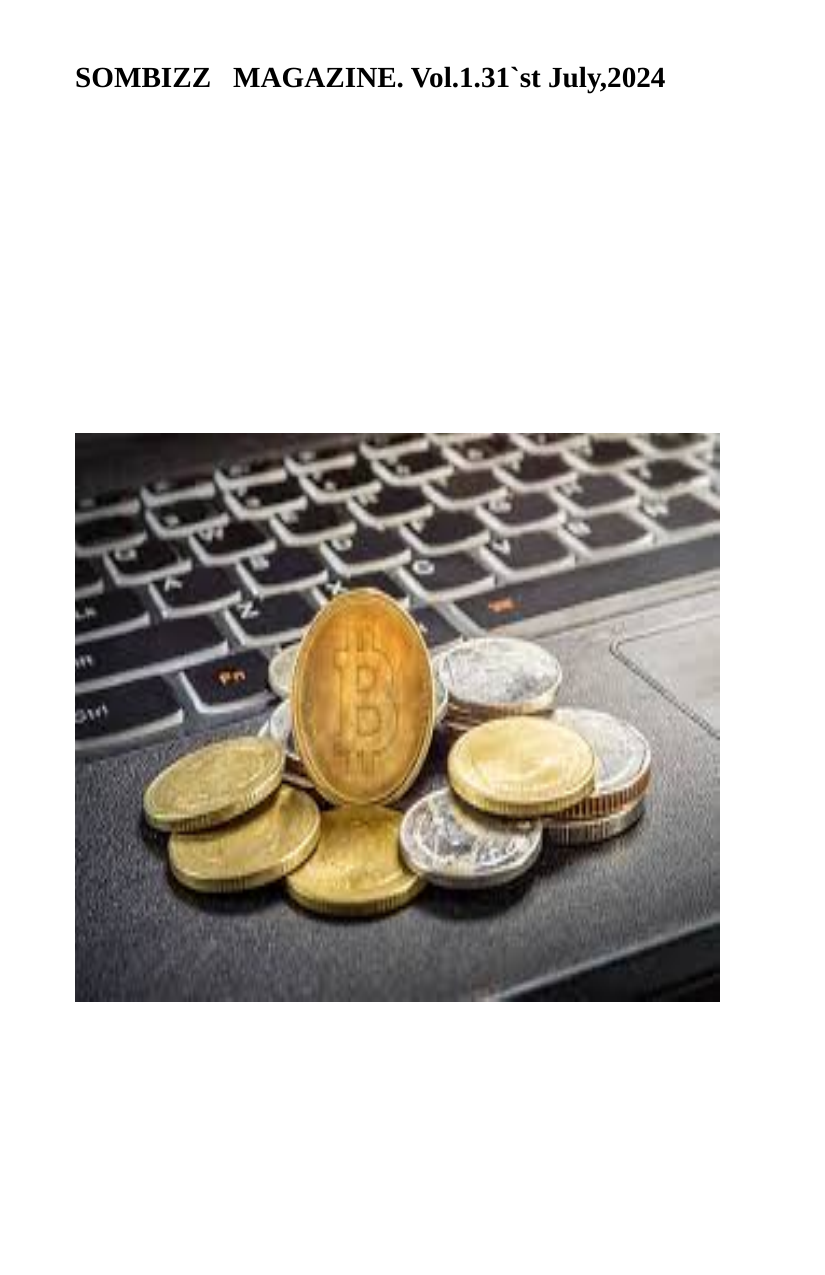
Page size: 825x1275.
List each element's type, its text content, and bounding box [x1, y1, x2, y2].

picture [75, 433, 720, 1002]
